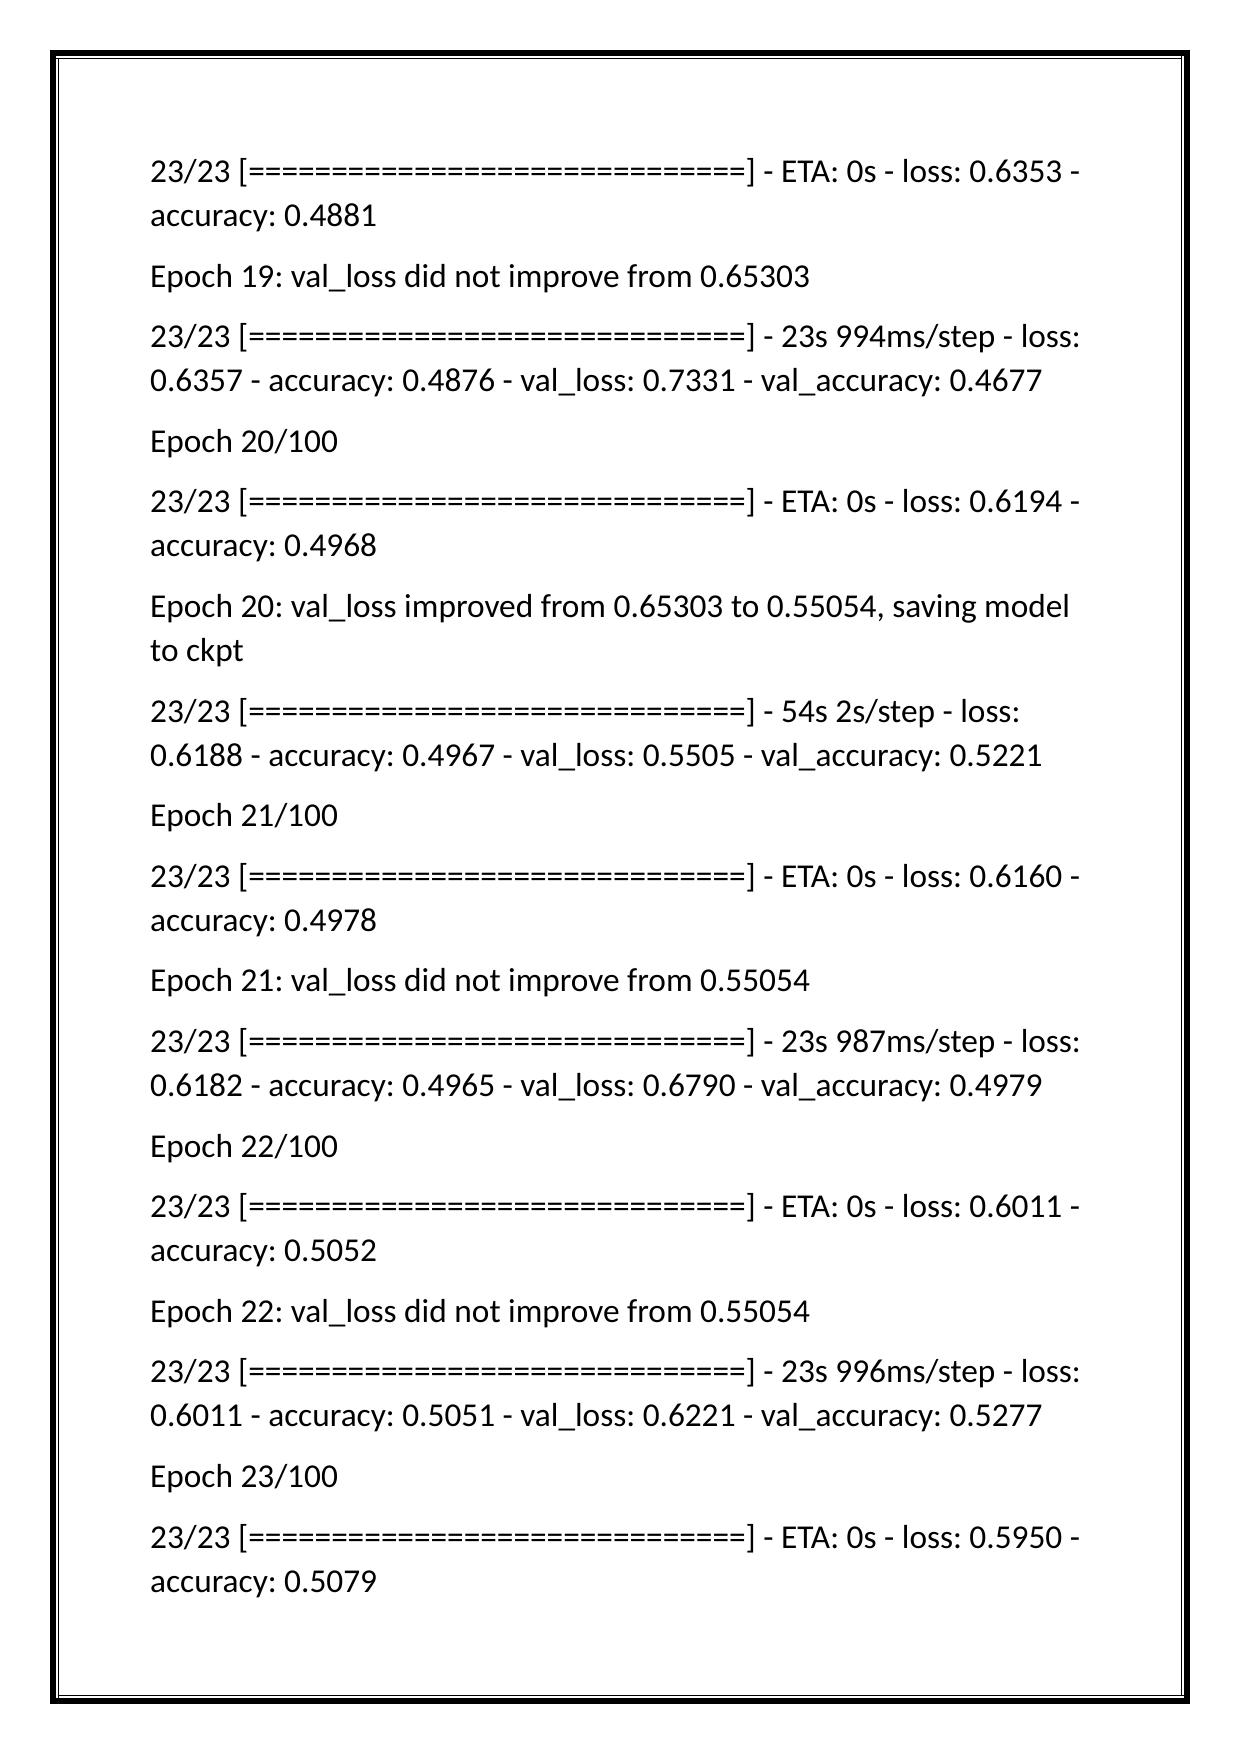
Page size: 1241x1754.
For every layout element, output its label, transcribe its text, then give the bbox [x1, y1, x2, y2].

text Epoch 23/100 [150, 1455, 1090, 1496]
text 23/23 [==============================] - 23s 987ms/step - loss: 0.6182 - accuracy: 0.4965 - val_loss: 0.6790 - val_accuracy: 0.4979 [150, 1020, 1090, 1105]
text Epoch 20: val_loss improved from 0.65303 to 0.55054, saving model to ckpt [150, 585, 1090, 670]
text Epoch 20/100 [150, 420, 1090, 461]
text 23/23 [==============================] - 23s 996ms/step - loss: 0.6011 - accuracy: 0.5051 - val_loss: 0.6221 - val_accuracy: 0.5277 [150, 1350, 1090, 1435]
text Epoch 19: val_loss did not improve from 0.65303 [150, 254, 1090, 295]
text 23/23 [==============================] - ETA: 0s - loss: 0.6353 - accuracy: 0.4881 [150, 150, 1090, 235]
text 23/23 [==============================] - 54s 2s/step - loss: 0.6188 - accuracy: 0.4967 - val_loss: 0.5505 - val_accuracy: 0.5221 [150, 689, 1090, 774]
text Epoch 22: val_loss did not improve from 0.55054 [150, 1290, 1090, 1331]
text Epoch 22/100 [150, 1124, 1090, 1165]
text Epoch 21: val_loss did not improve from 0.55054 [150, 959, 1090, 1000]
text Epoch 21/100 [150, 794, 1090, 835]
text 23/23 [==============================] - ETA: 0s - loss: 0.5950 - accuracy: 0.5079 [150, 1516, 1090, 1600]
text 23/23 [==============================] - ETA: 0s - loss: 0.6194 - accuracy: 0.4968 [150, 480, 1090, 565]
text 23/23 [==============================] - ETA: 0s - loss: 0.6160 - accuracy: 0.4978 [150, 855, 1090, 939]
text 23/23 [==============================] - 23s 994ms/step - loss: 0.6357 - accuracy: 0.4876 - val_loss: 0.7331 - val_accuracy: 0.4677 [150, 315, 1090, 400]
text 23/23 [==============================] - ETA: 0s - loss: 0.6011 - accuracy: 0.5052 [150, 1185, 1090, 1270]
